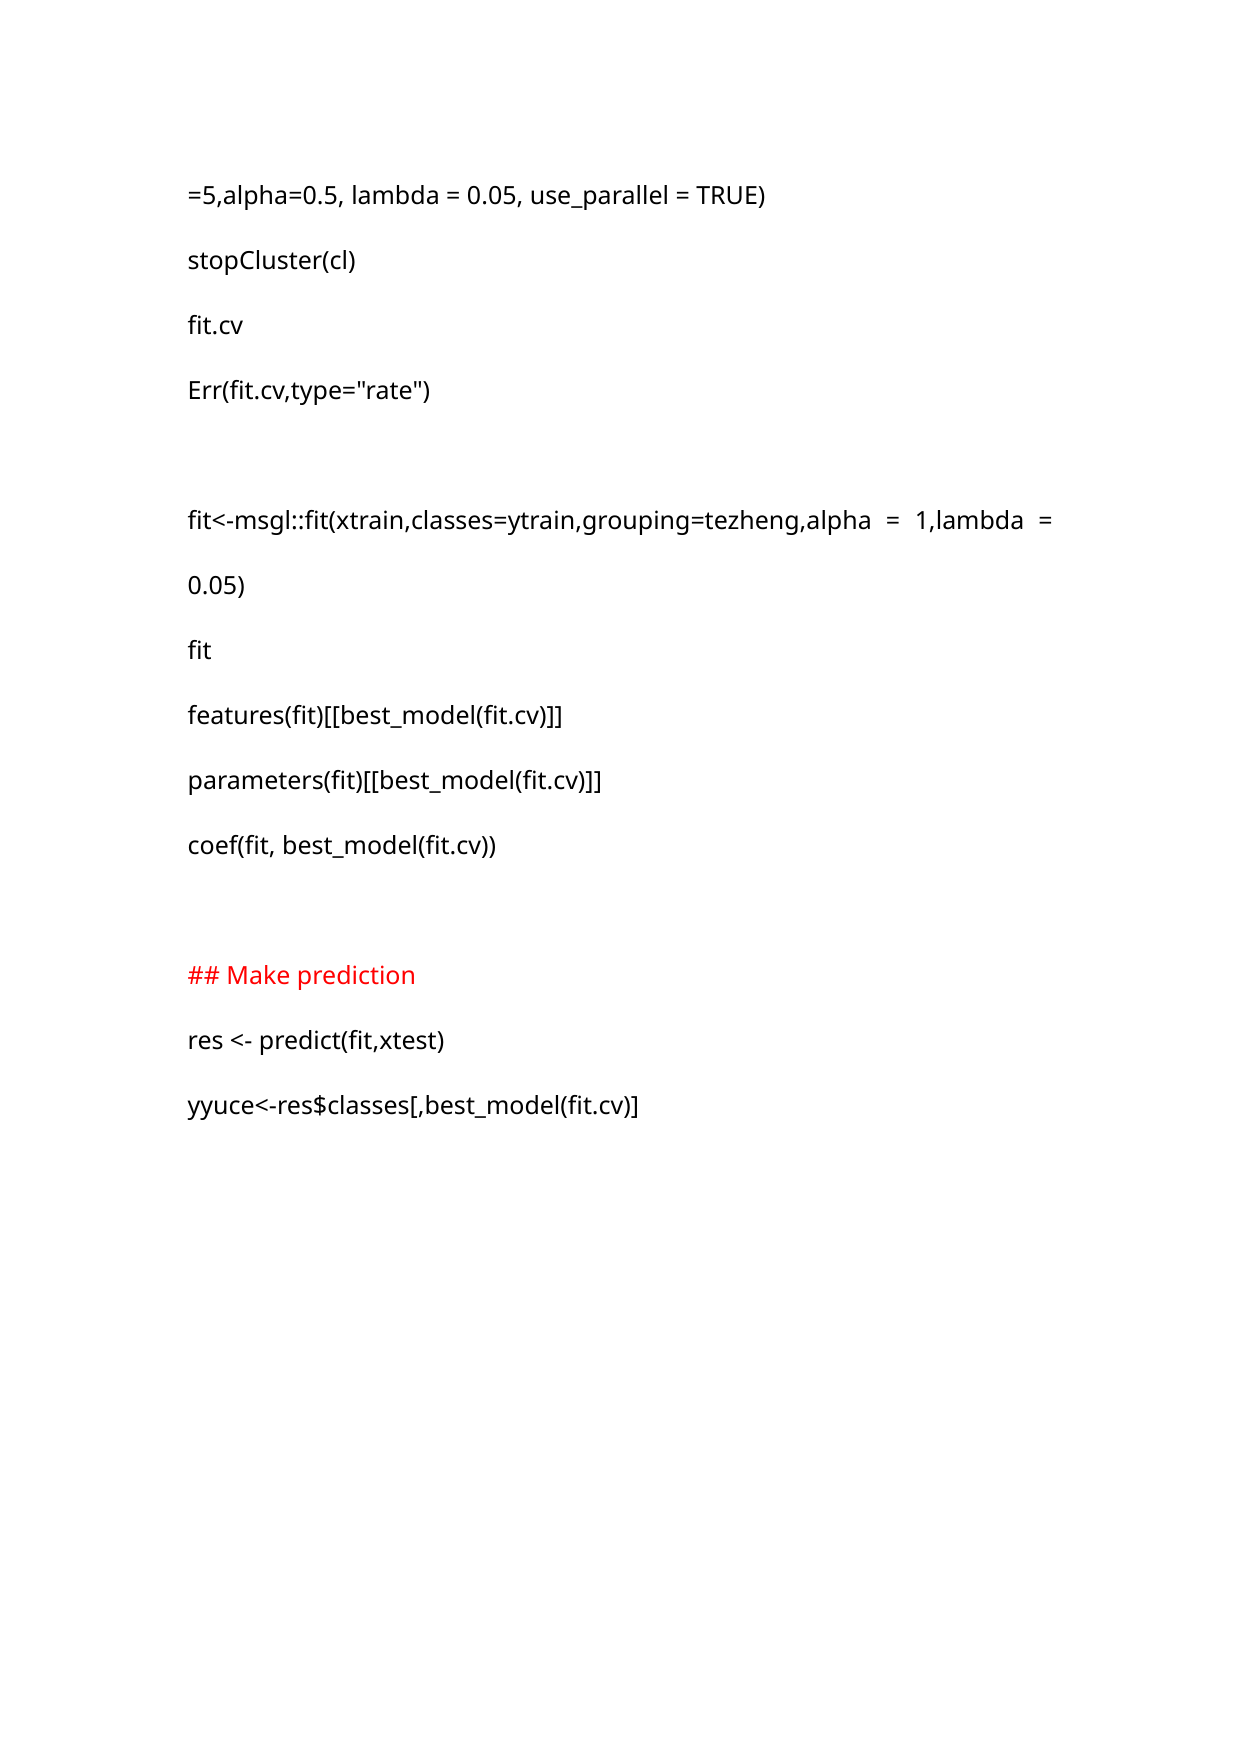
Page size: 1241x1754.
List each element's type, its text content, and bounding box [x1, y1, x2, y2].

text res <- predict(fit,xtest) [187, 1007, 1053, 1072]
text fit<-msgl::fit(xtrain,classes=ytrain,grouping=tezheng,alpha = 1,lambda = 0.05) [187, 487, 1053, 617]
text Err(fit.cv,type="rate") [187, 357, 1053, 422]
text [187, 162, 1053, 227]
text yyuce<-res$classes[,best_model(fit.cv)] [187, 1072, 1053, 1137]
text ## Make prediction [187, 942, 1053, 1007]
text fit [187, 617, 1053, 682]
text parameters(fit)[[best_model(fit.cv)]] [187, 747, 1053, 812]
text coef(fit, best_model(fit.cv)) [187, 812, 1053, 877]
text fit.cv [187, 292, 1053, 357]
text stopCluster(cl) [187, 227, 1053, 292]
text features(fit)[[best_model(fit.cv)]] [187, 682, 1053, 747]
